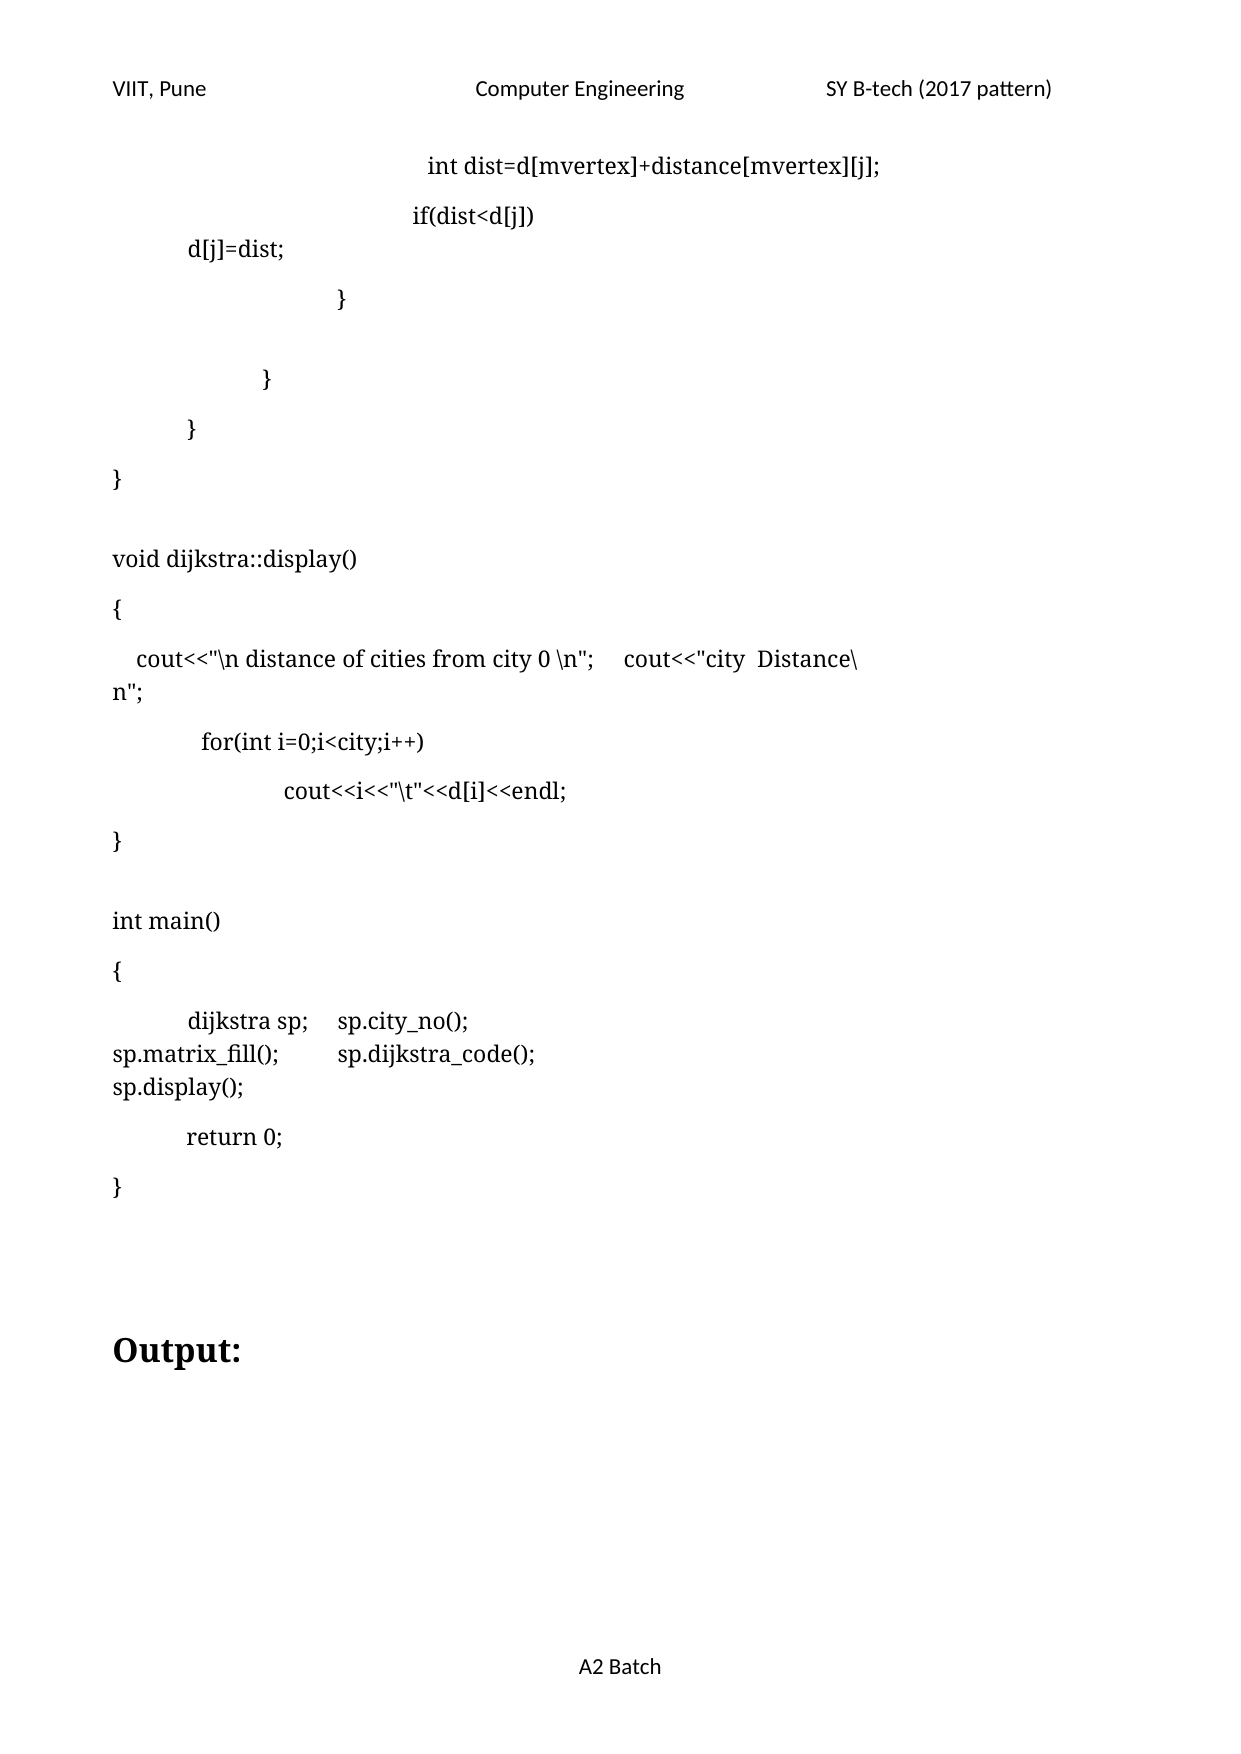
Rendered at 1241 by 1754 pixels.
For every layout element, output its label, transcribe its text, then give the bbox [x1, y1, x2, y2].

text if(dist<d[j]) d[j]=dist; [112, 200, 734, 264]
text cout<<i<<"\t"<<d[i]<<endl; [111, 775, 1128, 807]
text } [112, 463, 1126, 494]
text cout<<"\n distance of cities from city 0 \n"; cout<<"city Distance\n"; [112, 643, 863, 707]
text } [111, 283, 1128, 314]
text Output: [112, 1327, 1128, 1372]
text void dijkstra::display() [112, 543, 1126, 574]
text dijkstra sp; sp.city_no(); sp.matrix_fill(); sp.dijkstra_code(); sp.display(); [112, 1005, 539, 1102]
text { [112, 593, 1126, 624]
text } [111, 363, 1128, 395]
text int main() [112, 905, 1126, 936]
text } [112, 825, 1126, 856]
text for(int i=0;i<city;i++) [111, 726, 1128, 757]
text { [112, 955, 1126, 986]
text } [111, 413, 1128, 444]
text int dist=d[mvertex]+distance[mvertex][j]; [111, 150, 1128, 181]
text } [112, 1171, 1126, 1202]
text return 0; [111, 1121, 1128, 1152]
